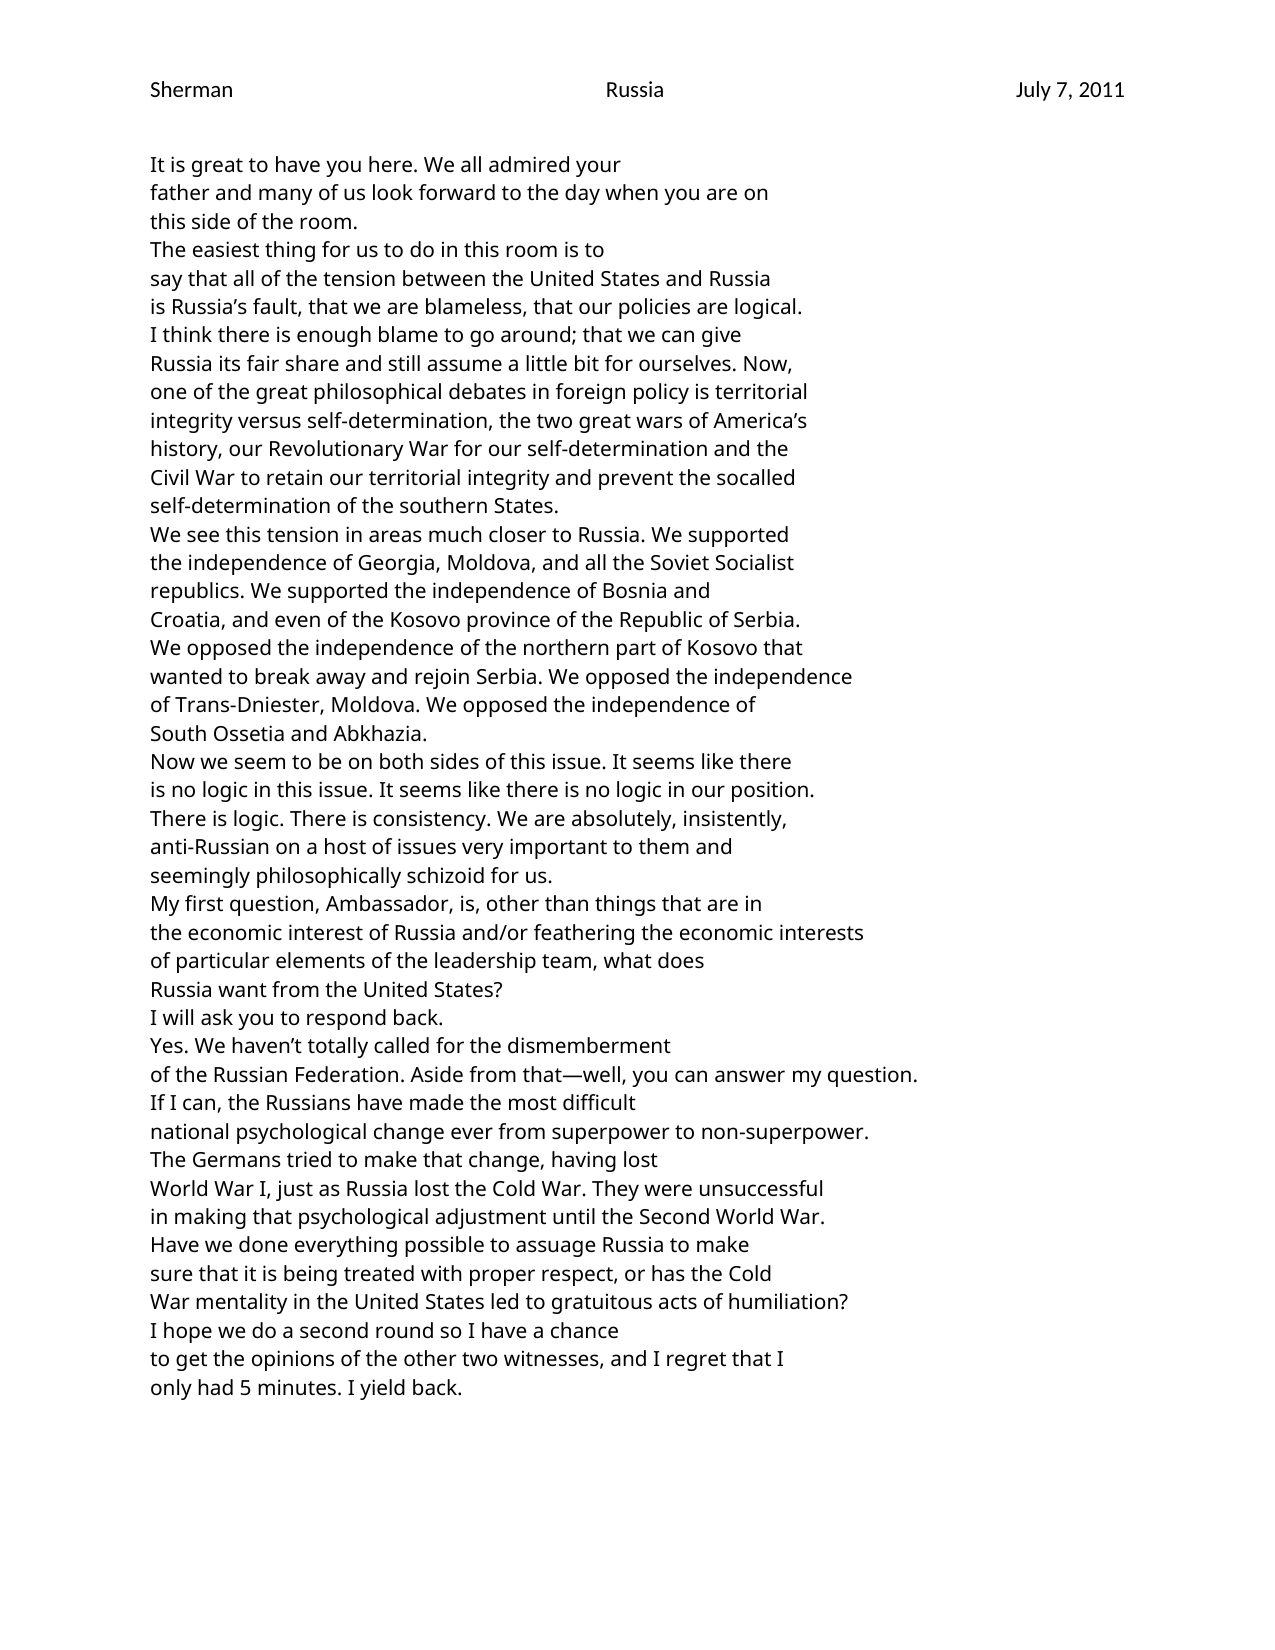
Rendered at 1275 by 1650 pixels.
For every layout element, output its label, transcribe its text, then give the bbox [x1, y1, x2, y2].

text seemingly philosophically schizoid for us. [150, 861, 1125, 889]
text of Trans-Dniester, Moldova. We opposed the independence of [150, 690, 1125, 719]
text the economic interest of Russia and/or feathering the economic interests [150, 918, 1125, 946]
text It is great to have you here. We all admired your [150, 150, 1125, 178]
text The Germans tried to make that change, having lost [150, 1145, 1125, 1174]
text is Russia’s fault, that we are blameless, that our policies are logical. [150, 292, 1125, 321]
text Yes. We haven’t totally called for the dismemberment [150, 1032, 1125, 1060]
text If I can, the Russians have made the most difficult [150, 1088, 1125, 1117]
text sure that it is being treated with proper respect, or has the Cold [150, 1259, 1125, 1287]
text say that all of the tension between the United States and Russia [150, 264, 1125, 292]
text the independence of Georgia, Moldova, and all the Soviet Socialist [150, 548, 1125, 577]
text in making that psychological adjustment until the Second World War. [150, 1202, 1125, 1231]
text I think there is enough blame to go around; that we can give [150, 321, 1125, 349]
text wanted to break away and rejoin Serbia. We opposed the independence [150, 662, 1125, 690]
text World War I, just as Russia lost the Cold War. They were unsuccessful [150, 1174, 1125, 1202]
text self-determination of the southern States. [150, 491, 1125, 520]
text We opposed the independence of the northern part of Kosovo that [150, 633, 1125, 662]
text Croatia, and even of the Kosovo province of the Republic of Serbia. [150, 605, 1125, 633]
text My first question, Ambassador, is, other than things that are in [150, 889, 1125, 918]
text We see this tension in areas much closer to Russia. We supported [150, 520, 1125, 548]
text Now we seem to be on both sides of this issue. It seems like there [150, 747, 1125, 776]
text of the Russian Federation. Aside from that—well, you can answer my question. [150, 1060, 1125, 1088]
text is no logic in this issue. It seems like there is no logic in our position. [150, 776, 1125, 804]
text national psychological change ever from superpower to non-superpower. [150, 1117, 1125, 1145]
text The easiest thing for us to do in this room is to [150, 235, 1125, 264]
text Russia want from the United States? [150, 975, 1125, 1003]
text anti-Russian on a host of issues very important to them and [150, 832, 1125, 861]
text only had 5 minutes. I yield back. [150, 1373, 1125, 1401]
text integrity versus self-determination, the two great wars of America’s [150, 406, 1125, 434]
text Civil War to retain our territorial integrity and prevent the socalled [150, 463, 1125, 491]
text of particular elements of the leadership team, what does [150, 946, 1125, 975]
text this side of the room. [150, 207, 1125, 235]
text I hope we do a second round so I have a chance [150, 1316, 1125, 1344]
text father and many of us look forward to the day when you are on [150, 178, 1125, 207]
text Russia its fair share and still assume a little bit for ourselves. Now, [150, 349, 1125, 377]
text history, our Revolutionary War for our self-determination and the [150, 434, 1125, 463]
text republics. We supported the independence of Bosnia and [150, 577, 1125, 605]
text Have we done everything possible to assuage Russia to make [150, 1231, 1125, 1259]
text There is logic. There is consistency. We are absolutely, insistently, [150, 804, 1125, 832]
text one of the great philosophical debates in foreign policy is territorial [150, 377, 1125, 406]
text War mentality in the United States led to gratuitous acts of humiliation? [150, 1287, 1125, 1316]
text I will ask you to respond back. [150, 1003, 1125, 1032]
text to get the opinions of the other two witnesses, and I regret that I [150, 1344, 1125, 1373]
text South Ossetia and Abkhazia. [150, 719, 1125, 747]
